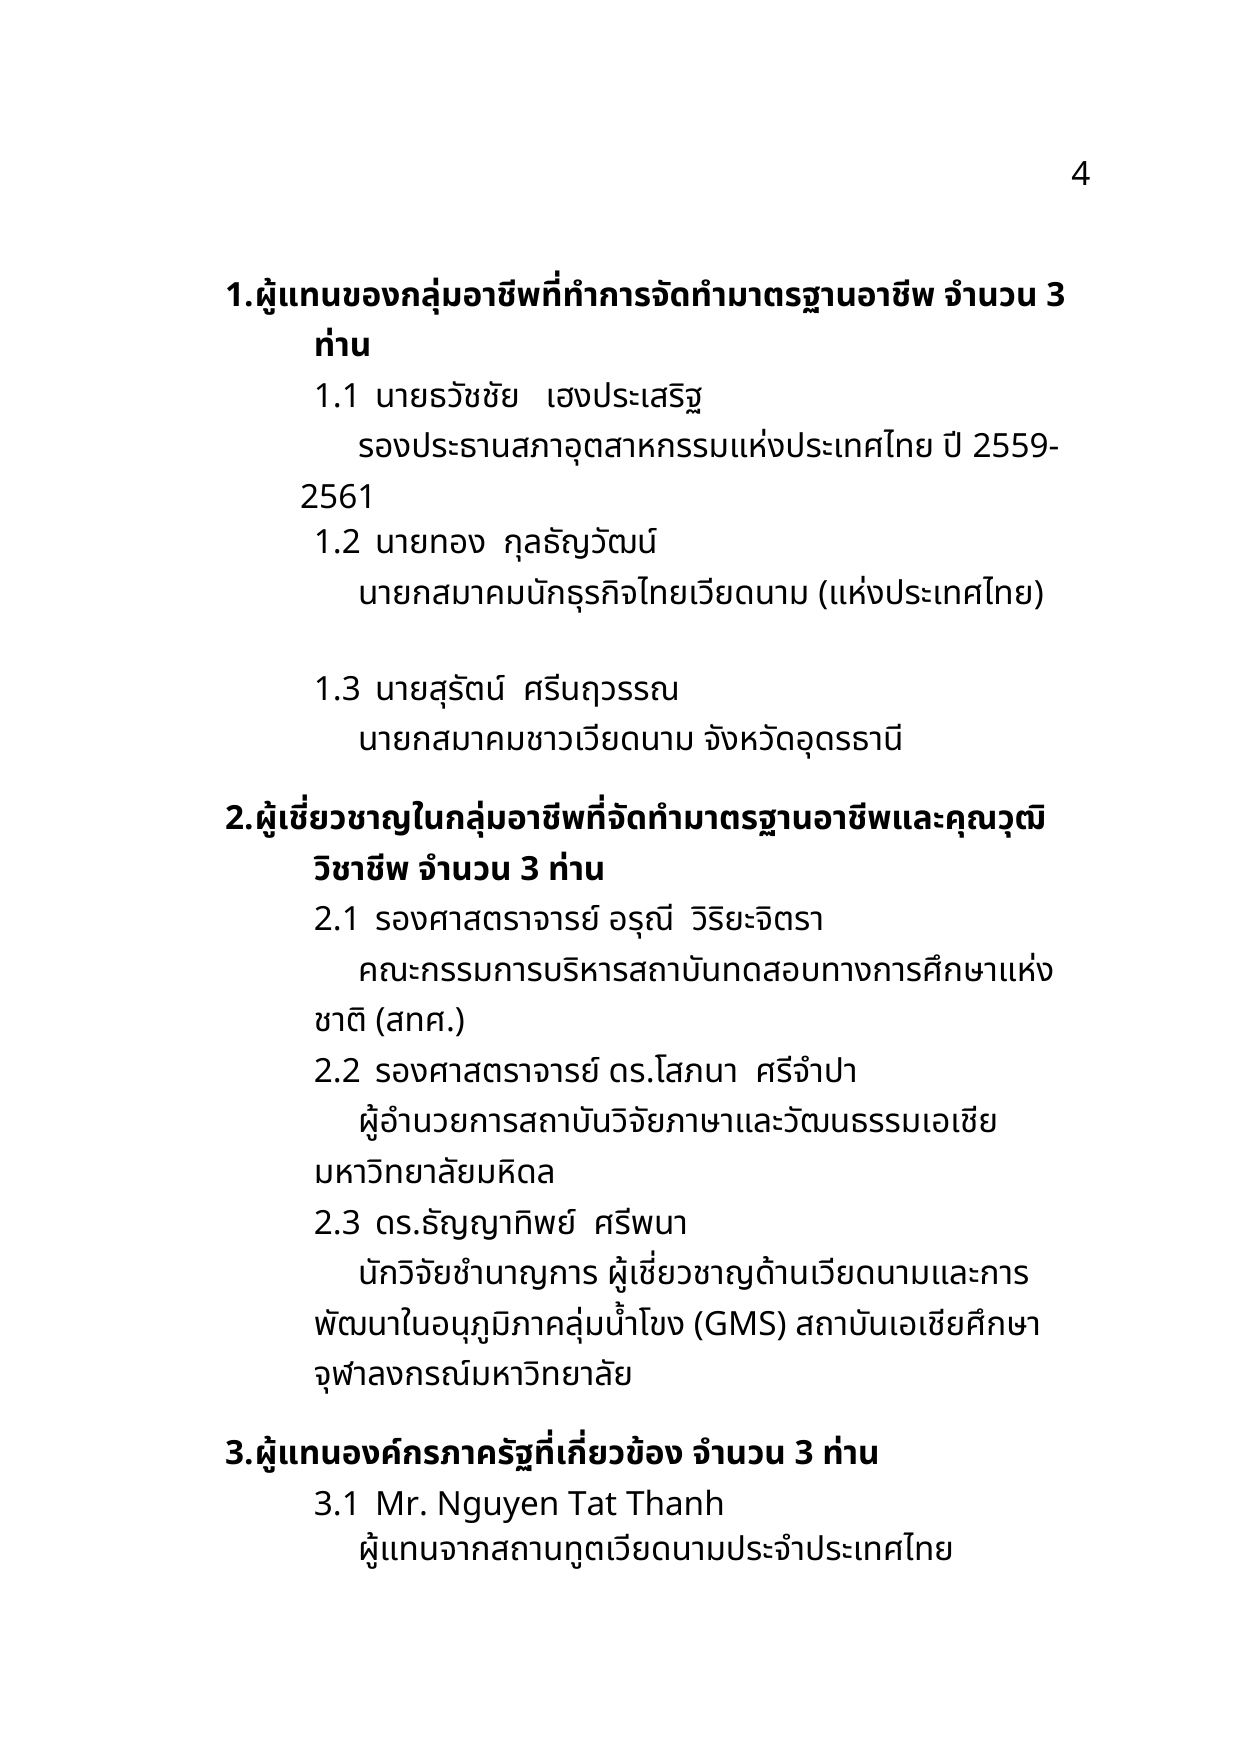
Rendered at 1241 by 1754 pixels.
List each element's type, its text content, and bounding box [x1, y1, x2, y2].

list นายกสมาคมนักธุรกิจไทยเวียดนาม (แห่งประเทศไทย) [314, 569, 1090, 665]
list นายธวัชชัย เฮงประเสริฐ [225, 371, 1090, 422]
list ผู้แทนจากสถานทูตเวียดนามประจำประเทศไทย [314, 1525, 1090, 1575]
list นักวิจัยชำนาญการ ผู้เชี่ยวชาญด้านเวียดนามและการพัฒนาในอนุภูมิภาคลุ่มน้ำโขง (GMS) สถาบันเอเชียศึกษา จุฬาลงกรณ์มหาวิทยาลัย [314, 1249, 1090, 1401]
list นายทอง กุลธัญวัฒน์ [225, 518, 1090, 569]
list นายสุรัตน์ ศรีนฤวรรณ [225, 665, 1090, 715]
list คณะกรรมการบริหารสถาบันทดสอบทางการศึกษาแห่งชาติ (สทศ.) [314, 946, 1090, 1047]
list รองศาสตราจารย์ ดร.โสภนา ศรีจำปา [314, 1047, 1090, 1097]
list รองศาสตราจารย์ อรุณี วิริยะจิตรา [314, 895, 1090, 946]
list ดร.ธัญญาทิพย์ ศรีพนา [314, 1198, 1090, 1249]
list ผู้แทนของกลุ่มอาชีพที่ทำการจัดทำมาตรฐานอาชีพ จำนวน 3 ท่าน [225, 270, 1090, 371]
list ผู้อำนวยการสถาบันวิจัยภาษาและวัฒนธรรมเอเชีย มหาวิทยาลัยมหิดล [314, 1097, 1090, 1198]
list นายกสมาคมชาวเวียดนาม จังหวัดอุดรธานี [314, 715, 1090, 766]
list ผู้แทนองค์กรภาครัฐที่เกี่ยวข้อง จำนวน 3 ท่าน [225, 1429, 1090, 1479]
text รองประธานสภาอุตสาหกรรมแห่งประเทศไทย ปี 2559-2561 [300, 422, 1090, 518]
list Mr. Nguyen Tat Thanh [314, 1479, 1090, 1525]
list ผู้เชี่ยวชาญในกลุ่มอาชีพที่จัดทำมาตรฐานอาชีพและคุณวุฒิวิชาชีพ จำนวน 3 ท่าน [225, 794, 1090, 895]
